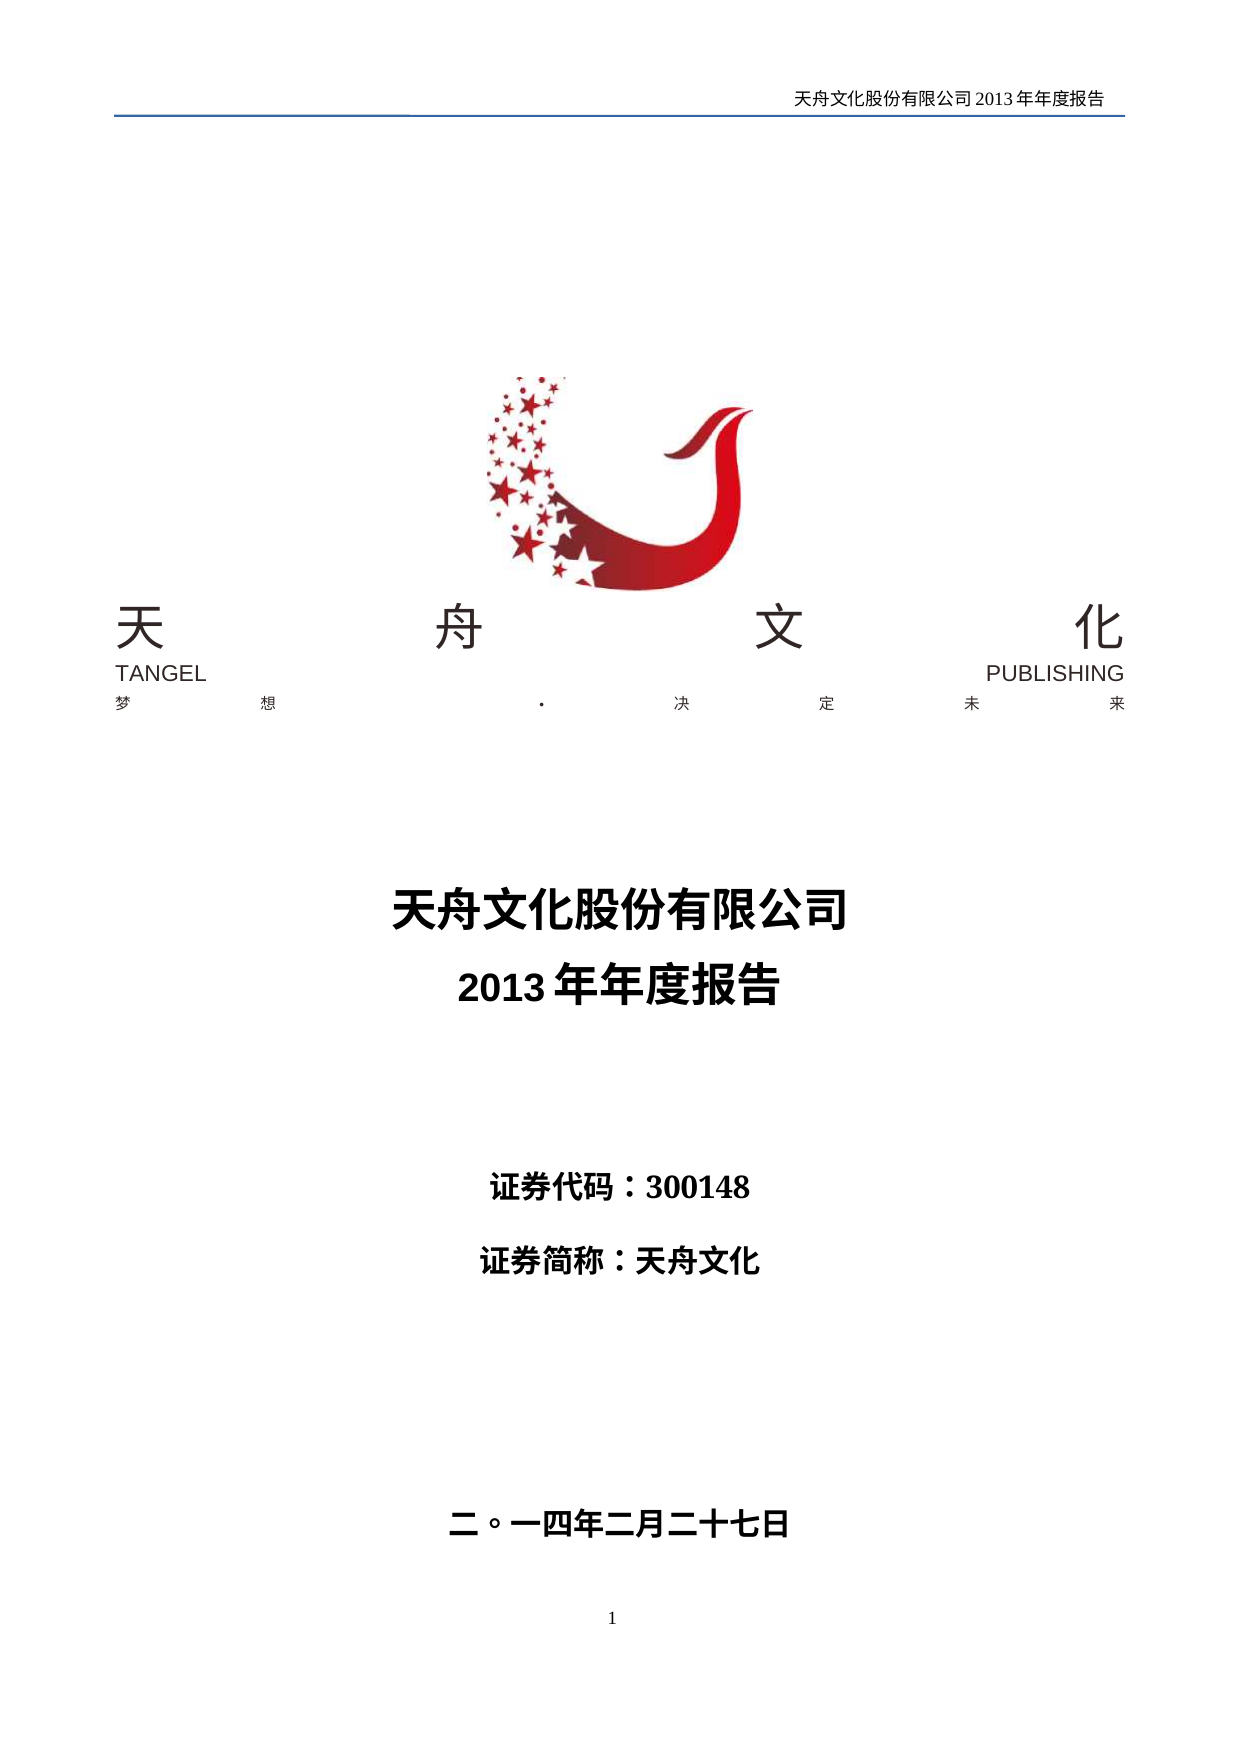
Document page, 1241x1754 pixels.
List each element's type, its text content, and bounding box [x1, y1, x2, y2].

picture [486, 377, 753, 592]
text 天舟文化股份有限公司 2013年年度报告 [115, 866, 1125, 1017]
text 证券代码：300148 [115, 1165, 1125, 1207]
text 二。一四年二月二十七日 [115, 1502, 1125, 1545]
text 梦想 •决定未来 [115, 693, 1125, 714]
text 证券简称：天舟文化 [115, 1239, 1125, 1281]
text 天舟文化 [115, 592, 1125, 660]
text TANGEL PUBLISHING [115, 660, 1125, 686]
